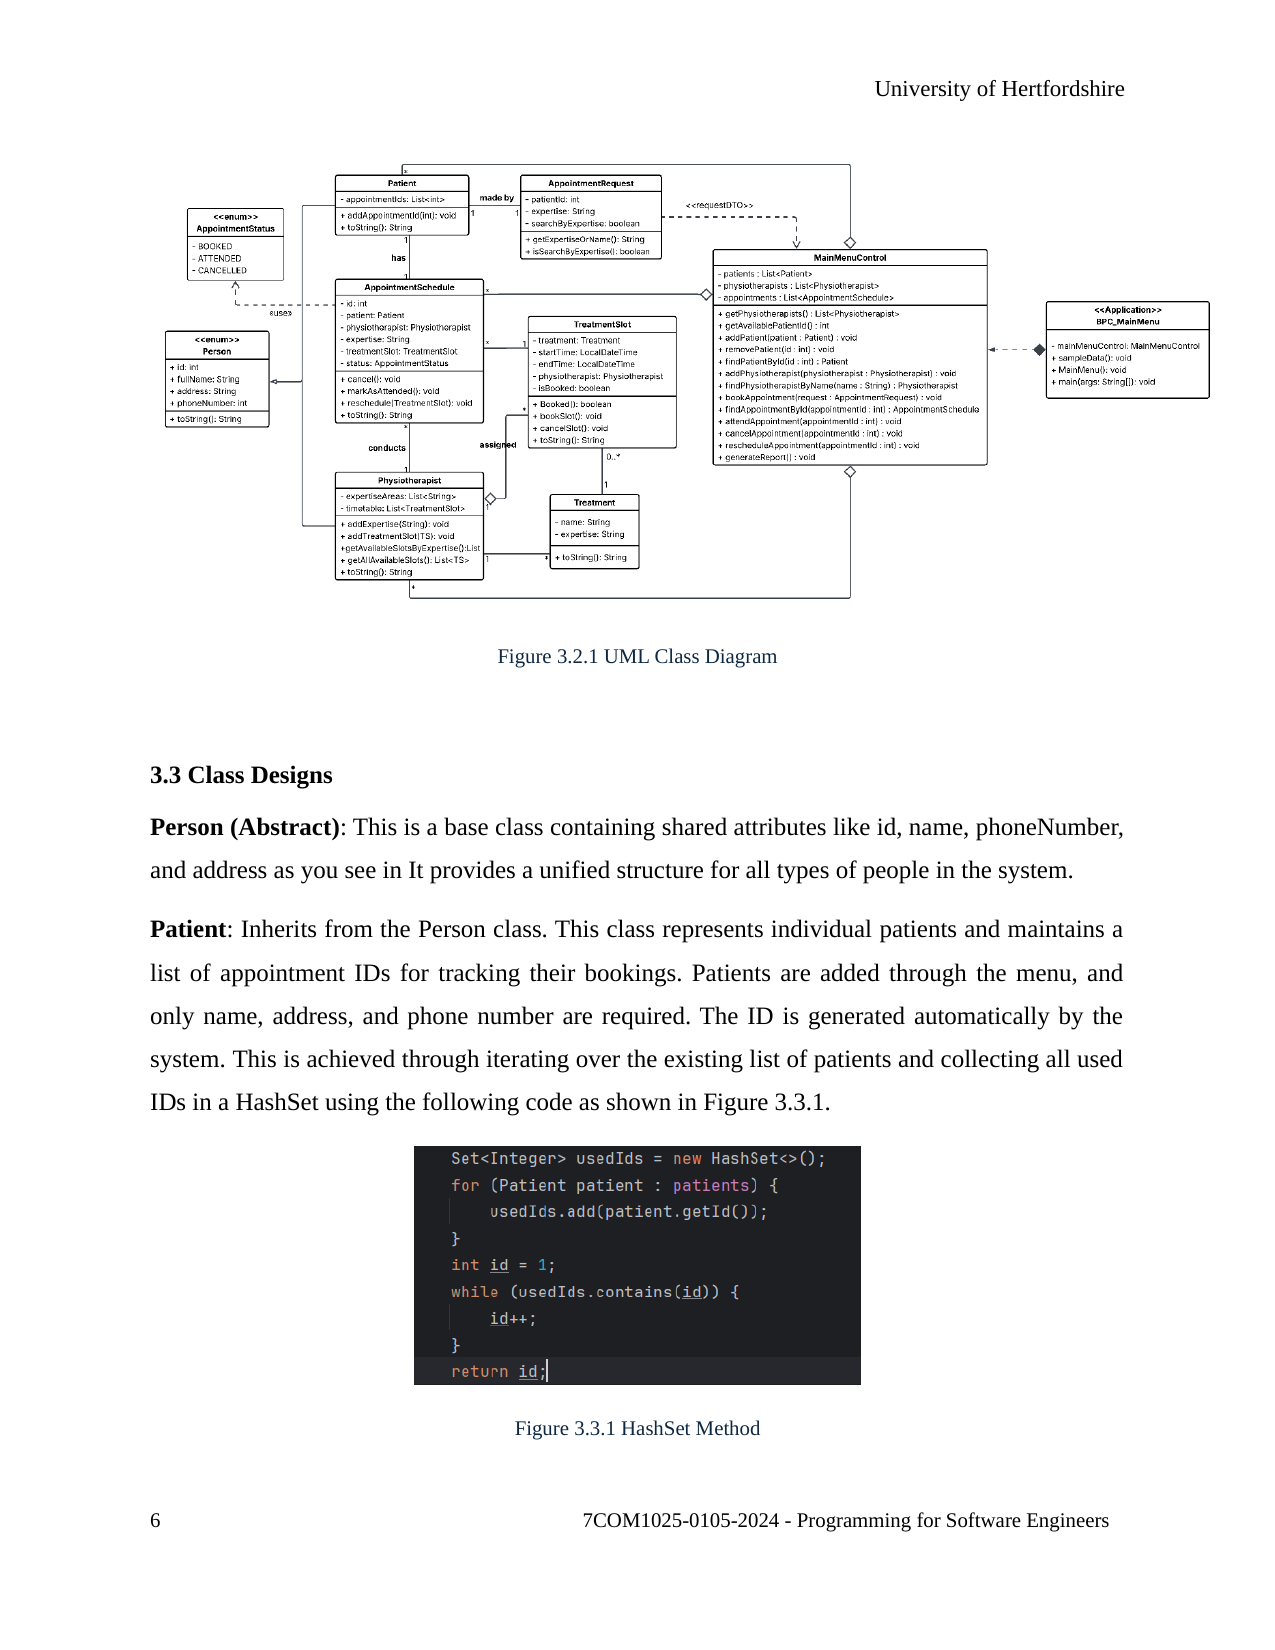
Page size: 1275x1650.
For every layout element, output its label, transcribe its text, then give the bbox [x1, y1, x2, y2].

text Patient: Inherits from the Person class. This class represents individual patients and maintains a list of appointment IDs for tracking their bookings. Patients are added through the menu, and only name, address, and phone number are required. The ID is generated automatically by the system. This is achieved through iterating over the existing list of patients and collecting all used IDs in a HashSet using the following code as shown in Figure 3.3.1. [150, 914, 1125, 1116]
subtitle 3.3 Class Designs [150, 760, 1125, 789]
text Figure 3.2.1 UML Class Diagram [150, 643, 1125, 668]
text Figure 3.3.1 HashSet Method [150, 1416, 1125, 1440]
text Person (Abstract): This is a base class containing shared attributes like id, name, phoneNumber, and address as you see in It provides a unified structure for all types of people in the system. [150, 812, 1125, 883]
picture [150, 150, 1224, 613]
picture [414, 1146, 861, 1385]
